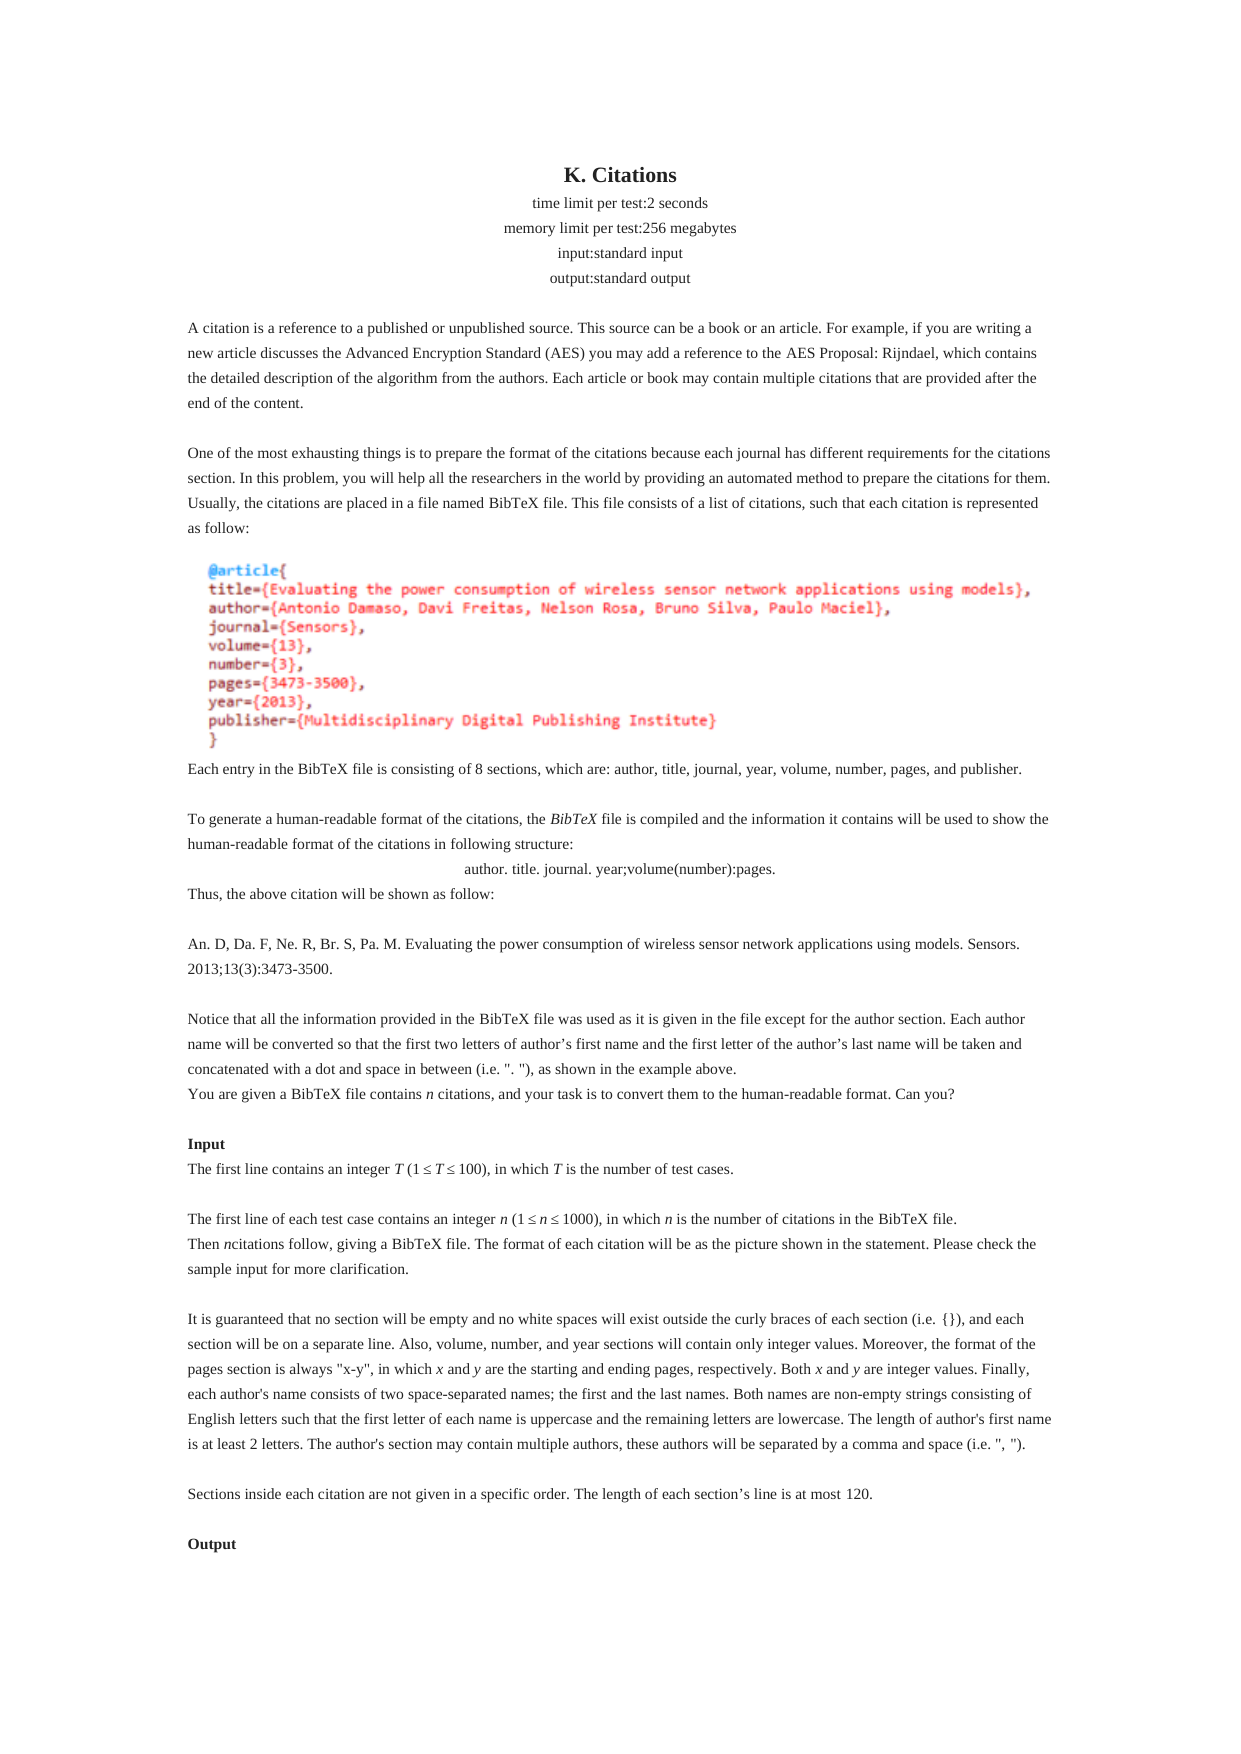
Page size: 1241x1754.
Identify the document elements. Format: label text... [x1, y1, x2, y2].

text Sections inside each citation are not given in a specific order. The length of each section’s line is at most 120. [187, 1478, 1053, 1503]
picture [205, 562, 1036, 753]
text One of the most exhausting things is to prepare the format of the citations because each journal has different requirements for the citations section. In this problem, you will help all the researchers in the world by providing an automated method to prepare the citations for them. [187, 437, 1053, 487]
text output:standard output [187, 262, 1053, 287]
text K. Citations [187, 162, 1053, 187]
text It is guaranteed that no section will be empty and no white spaces will exist outside the curly braces of each section (i.e. {}), and each section will be on a separate line. Also, volume, number, and year sections will contain only integer values. Moreover, the format of the pages section is always "x-y", in which x and y are the starting and ending pages, respectively. Both x and y are integer values. Finally, each author's name consists of two space-separated names; the first and the last names. Both names are non-empty strings consisting of English letters such that the first letter of each name is uppercase and the remaining letters are lowercase. The length of author's first name is at least 2 letters. The author's section may contain multiple authors, these authors will be separated by a comma and space (i.e. ", "). [187, 1303, 1053, 1453]
text input:standard input [187, 237, 1053, 262]
text Notice that all the information provided in the BibTeX file was used as it is given in the file except for the author section. Each author name will be converted so that the first two letters of author’s first name and the first letter of the author’s last name will be taken and concatenated with a dot and space in between (i.e. ". "), as shown in the example above. [187, 1003, 1053, 1078]
text A citation is a reference to a published or unpublished source. This source can be a book or an article. For example, if you are writing a new article discusses the Advanced Encryption Standard (AES) you may add a reference to the AES Proposal: Rijndael, which contains the detailed description of the algorithm from the authors. Each article or book may contain multiple citations that are provided after the end of the content. [187, 312, 1053, 412]
text The first line contains an integer T (1 ≤ T ≤ 100), in which T is the number of test cases. [187, 1153, 1053, 1178]
text The first line of each test case contains an integer n (1 ≤ n ≤ 1000), in which n is the number of citations in the BibTeX file. Then ncitations follow, giving a BibTeX file. The format of each citation will be as the picture shown in the statement. Please check the sample input for more clarification. [187, 1203, 1053, 1278]
text Output [187, 1528, 1053, 1553]
text Usually, the citations are placed in a file named BibTeX file. This file consists of a list of citations, such that each citation is represented as follow: [187, 487, 1053, 537]
text To generate a human-readable format of the citations, the BibTeX file is compiled and the information it contains will be used to show the human-readable format of the citations in following structure: [187, 803, 1053, 853]
text An. D, Da. F, Ne. R, Br. S, Pa. M. Evaluating the power consumption of wireless sensor network applications using models. Sensors. 2013;13(3):3473-3500. [187, 928, 1053, 978]
text You are given a BibTeX file contains n citations, and your task is to convert them to the human-readable format. Can you? [187, 1078, 1053, 1103]
text time limit per test:2 seconds [187, 187, 1053, 212]
text memory limit per test:256 megabytes [187, 212, 1053, 237]
text Thus, the above citation will be shown as follow: [187, 878, 1053, 903]
text author. title. journal. year;volume(number):pages. [187, 853, 1053, 878]
text Each entry in the BibTeX file is consisting of 8 sections, which are: author, title, journal, year, volume, number, pages, and publisher. [187, 753, 1053, 778]
text Input [187, 1128, 1053, 1153]
